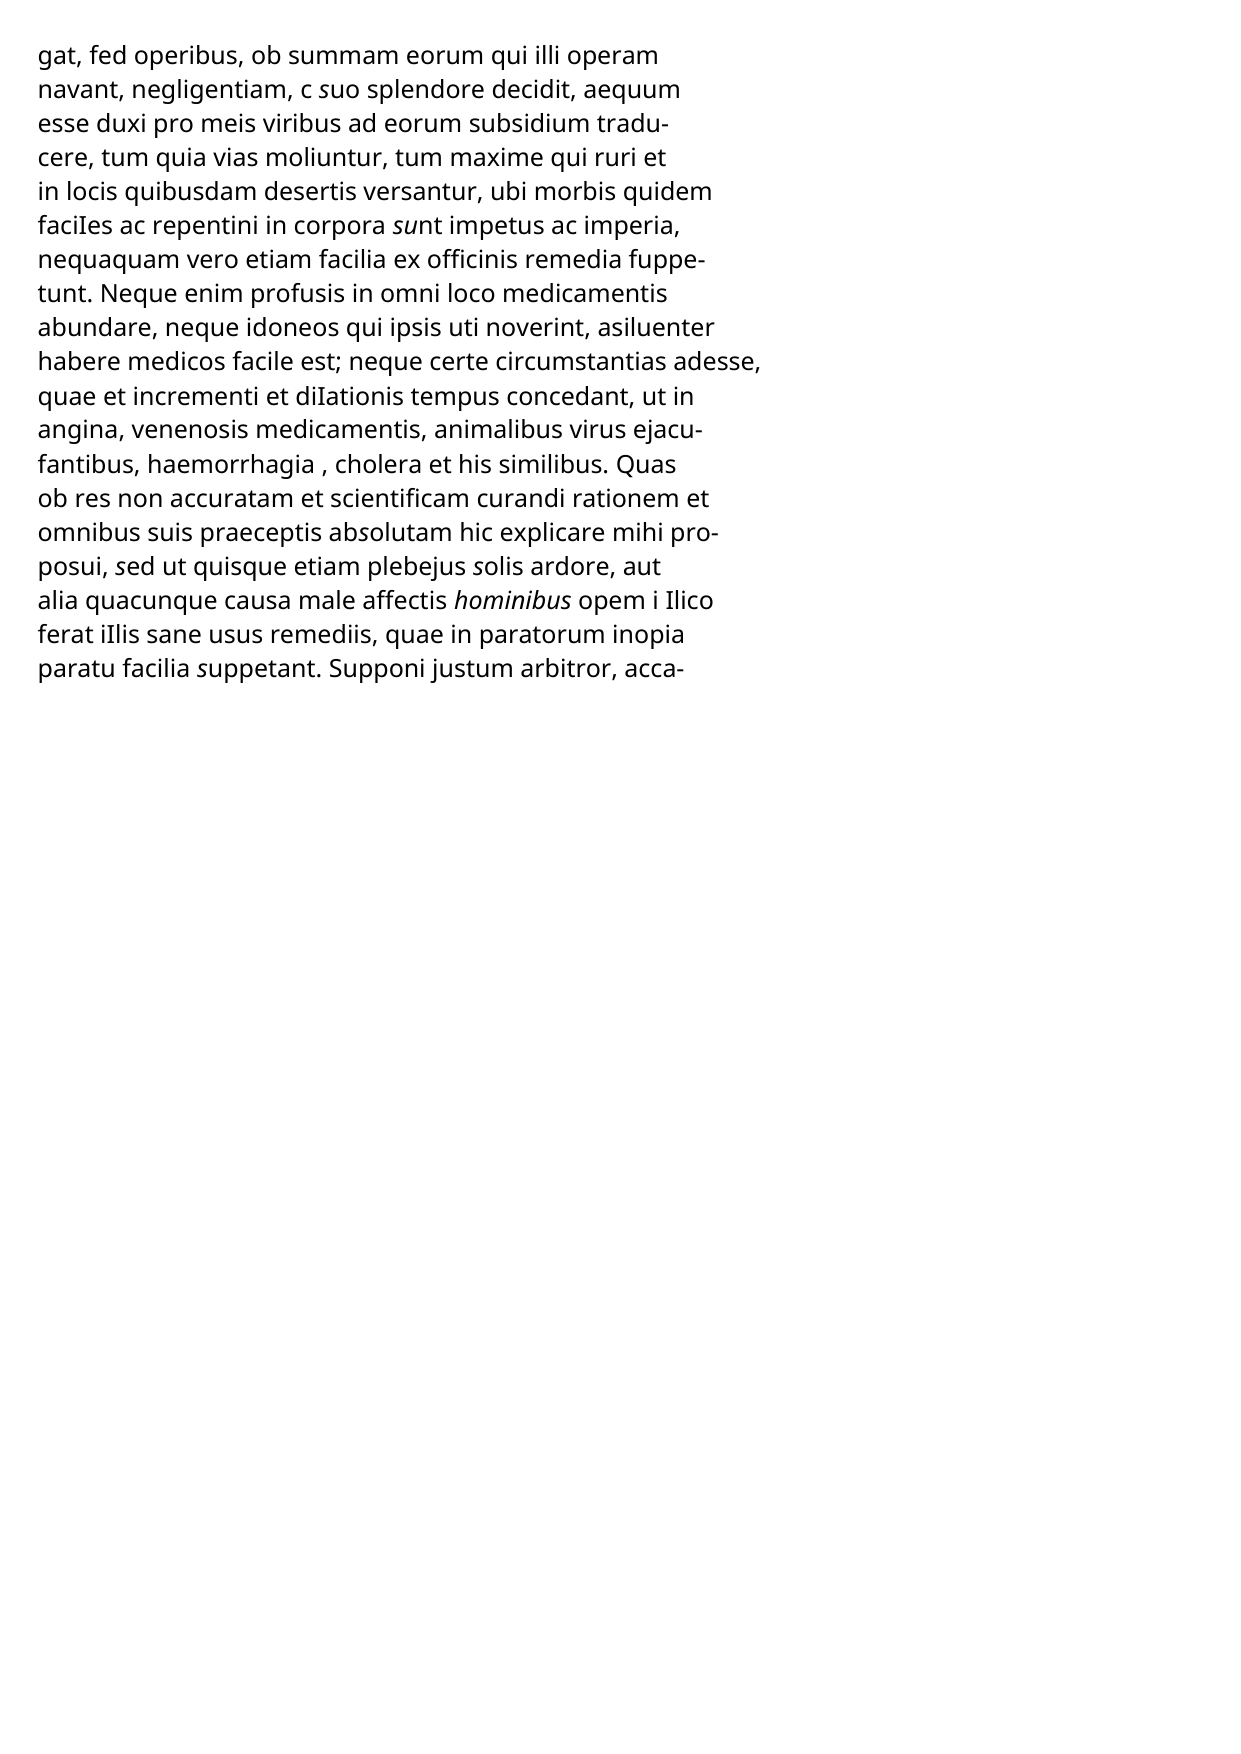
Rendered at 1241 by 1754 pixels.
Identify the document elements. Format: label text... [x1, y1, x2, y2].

text gat, fed operibus, ob summam eorum qui illi operam navant, negligentiam, c suo splendore decidit, aequum esse duxi pro meis viribus ad eorum subsidium tradu- cere, tum quia vias moliuntur, tum maxime qui ruri et in locis quibusdam desertis versantur, ubi morbis quidem faciIes ac repentini in corpora sunt impetus ac imperia, nequaquam vero etiam facilia ex officinis remedia fuppe- tunt. Neque enim profusis in omni loco medicamentis abundare, neque idoneos qui ipsis uti noverint, asiluenter habere medicos facile est; neque certe circumstantias adesse, quae et incrementi et diIationis tempus concedant, ut in angina, venenosis medicamentis, animalibus virus ejacu- fantibus, haemorrhagia , cholera et his similibus. Quas ob res non accuratam et scientificam curandi rationem et omnibus suis praeceptis absolutam hic explicare mihi pro- posui, sed ut quisque etiam plebejus solis ardore, aut alia quacunque causa male affectis hominibus opem i Ilico ferat iIlis sane usus remediis, quae in paratorum inopia paratu facilia suppetant. Supponi justum arbitror, acca- [37, 37, 1203, 685]
